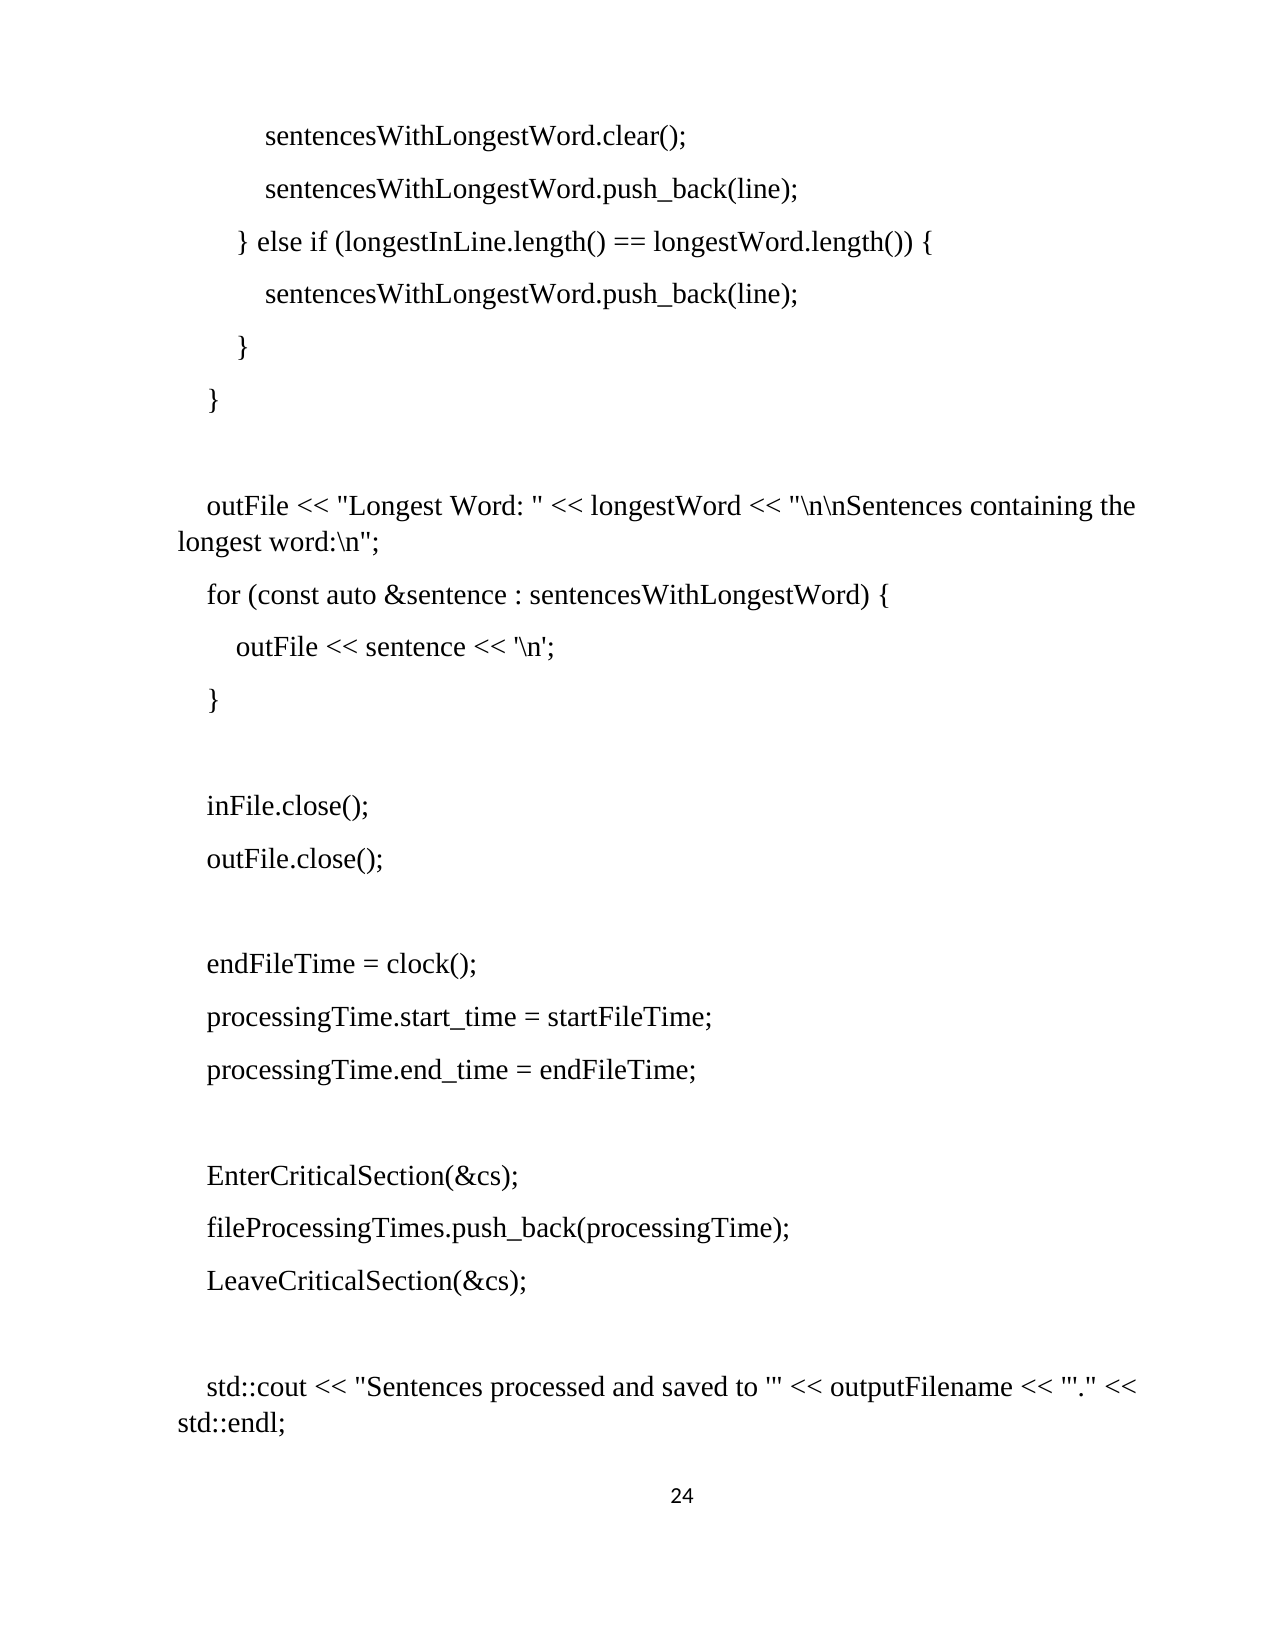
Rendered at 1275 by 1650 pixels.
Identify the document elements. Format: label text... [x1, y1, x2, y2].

text endFileTime = clock(); [177, 946, 1186, 980]
text } [177, 382, 1186, 416]
text EnterCriticalSection(&cs); [177, 1158, 1186, 1191]
text for (const auto &sentence : sentencesWithLongestWord) { [177, 577, 1186, 610]
text outFile.close(); [177, 841, 1186, 874]
text processingTime.start_time = startFileTime; [177, 999, 1186, 1033]
text sentencesWithLongestWord.push_back(line); [177, 277, 1186, 310]
text inFile.close(); [177, 788, 1186, 822]
text sentencesWithLongestWord.push_back(line); [177, 171, 1186, 204]
text outFile << "Longest Word: " << longestWord << "\n\nSentences containing the longest word:\n"; [177, 488, 1186, 557]
text std::cout << "Sentences processed and saved to '" << outputFilename << "'." << std::endl; [177, 1369, 1186, 1439]
text } else if (longestInLine.length() == longestWord.length()) { [177, 224, 1186, 257]
text sentencesWithLongestWord.clear(); [177, 118, 1186, 152]
text } [177, 682, 1186, 716]
text LeaveCriticalSection(&cs); [177, 1263, 1186, 1297]
text outFile << sentence << '\n'; [177, 629, 1186, 663]
text processingTime.end_time = endFileTime; [177, 1052, 1186, 1086]
text fileProcessingTimes.push_back(processingTime); [177, 1211, 1186, 1244]
text } [177, 329, 1186, 363]
